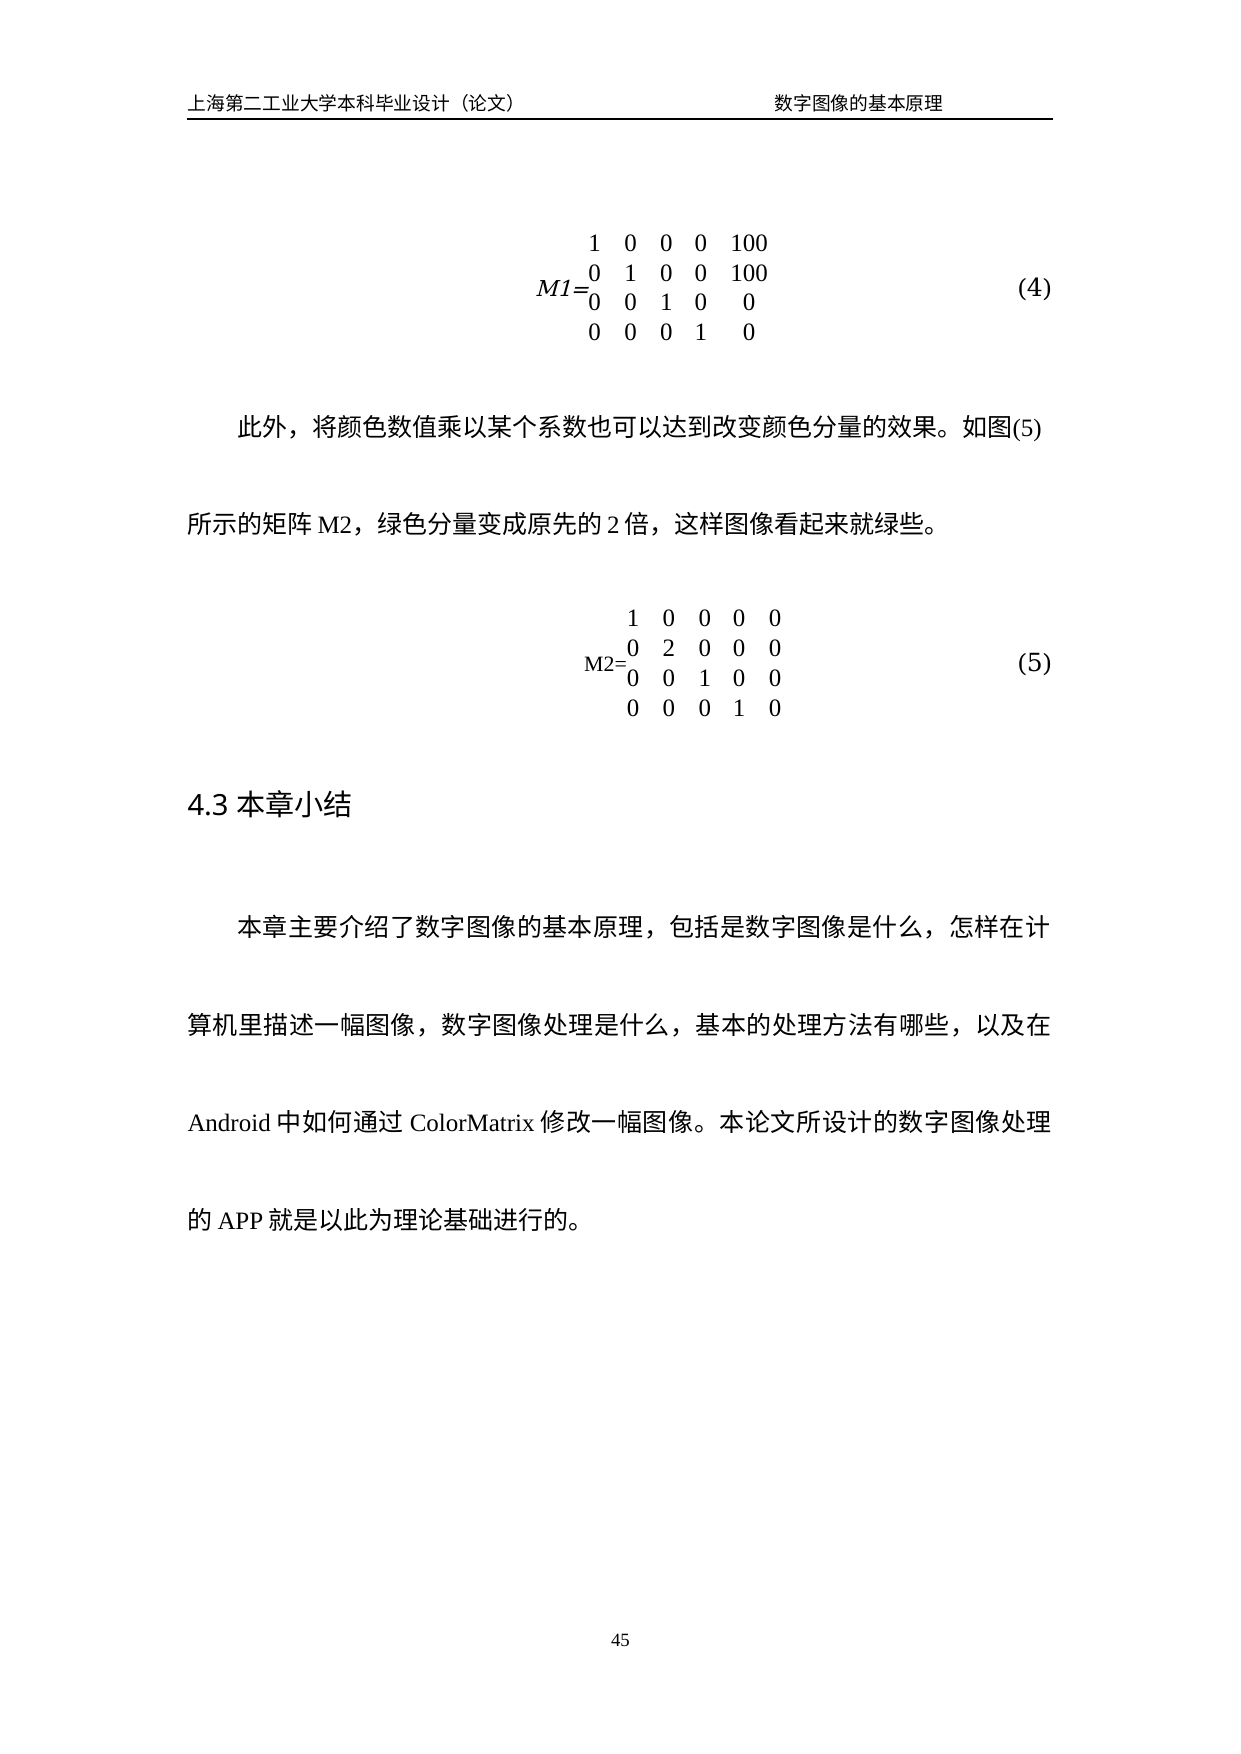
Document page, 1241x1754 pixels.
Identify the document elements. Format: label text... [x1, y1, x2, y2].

subtitle 4.3 本章小结 [187, 771, 1053, 836]
text 本章主要介绍了数字图像的基本原理，包括是数字图像是什么，怎样在计算机里描述一幅图像，数字图像处理是什么，基本的处理方法有哪些，以及在Android中如何通过ColorMatrix修改一幅图像。本论文所设计的数字图像处理的APP就是以此为理论基础进行的。 [187, 893, 1053, 1251]
text M1= (4) [187, 223, 1053, 353]
text M2= (5) [187, 598, 1053, 728]
text 此外，将颜色数值乘以某个系数也可以达到改变颜色分量的效果。如图(5)所示的矩阵M2，绿色分量变成原先的2倍，这样图像看起来就绿些。 [187, 393, 1053, 555]
